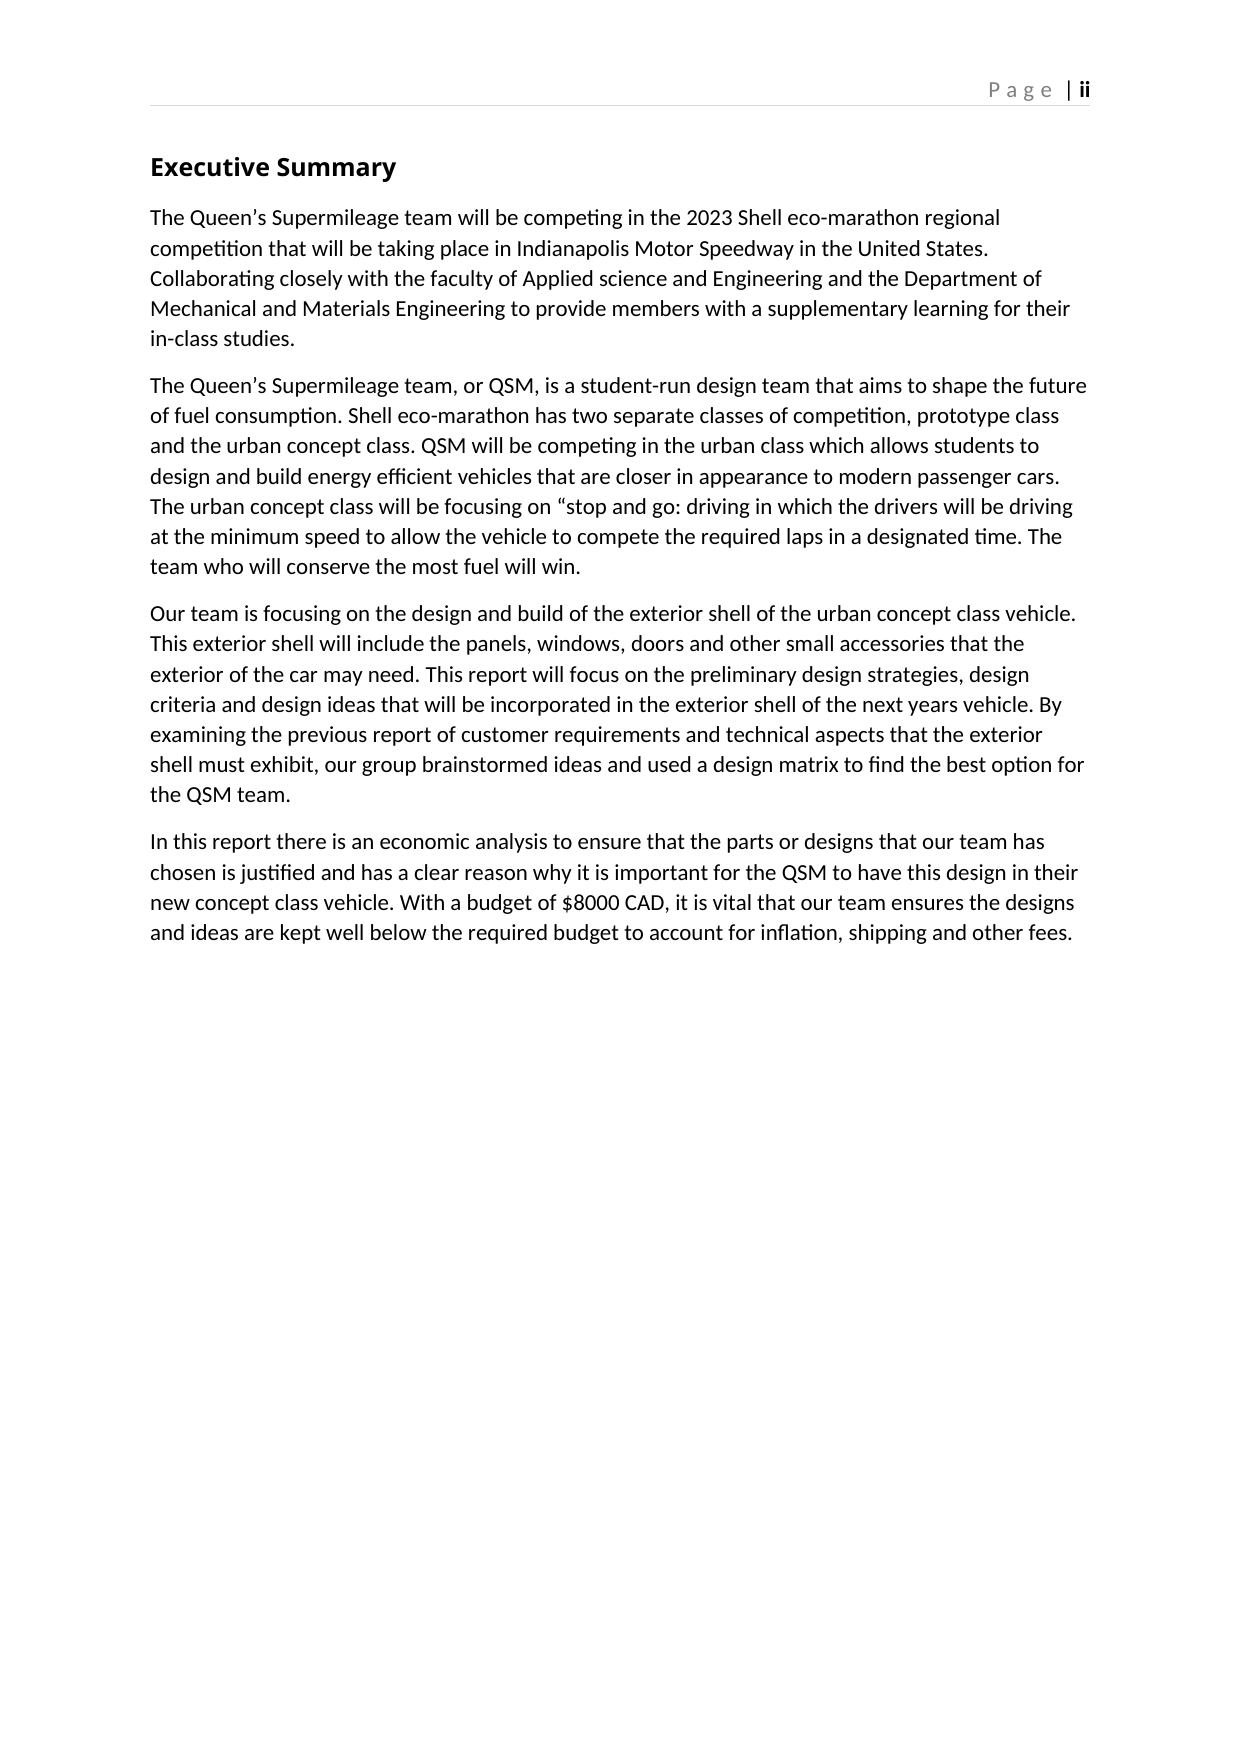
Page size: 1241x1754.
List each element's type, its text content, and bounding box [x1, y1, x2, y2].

text The Queen’s Supermileage team, or QSM, is a student-run design team that aims to shape the future of fuel consumption. Shell eco-marathon has two separate classes of competition, prototype class and the urban concept class. QSM will be competing in the urban class which allows students to design and build energy efficient vehicles that are closer in appearance to modern passenger cars. The urban concept class will be focusing on “stop and go: driving in which the drivers will be driving at the minimum speed to allow the vehicle to compete the required laps in a designated time. The team who will conserve the most fuel will win. [150, 371, 1090, 580]
text Our team is focusing on the design and build of the exterior shell of the urban concept class vehicle. This exterior shell will include the panels, windows, doors and other small accessories that the exterior of the car may need. This report will focus on the preliminary design strategies, design criteria and design ideas that will be incorporated in the exterior shell of the next years vehicle. By examining the previous report of customer requirements and technical aspects that the exterior shell must exhibit, our group brainstormed ideas and used a design matrix to find the best option for the QSM team. [150, 599, 1090, 808]
text The Queen’s Supermileage team will be competing in the 2023 Shell eco-marathon regional competition that will be taking place in Indianapolis Motor Speedway in the United States. Collaborating closely with the faculty of Applied science and Engineering and the Department of Mechanical and Materials Engineering to provide members with a supplementary learning for their in-class studies. [150, 203, 1090, 352]
text In this report there is an economic analysis to ensure that the parts or designs that our team has chosen is justified and has a clear reason why it is important for the QSM to have this design in their new concept class vehicle. With a budget of $8000 CAD, it is vital that our team ensures the designs and ideas are kept well below the required budget to account for inflation, shipping and other fees. [150, 827, 1090, 946]
text Executive Summary [150, 150, 1090, 184]
